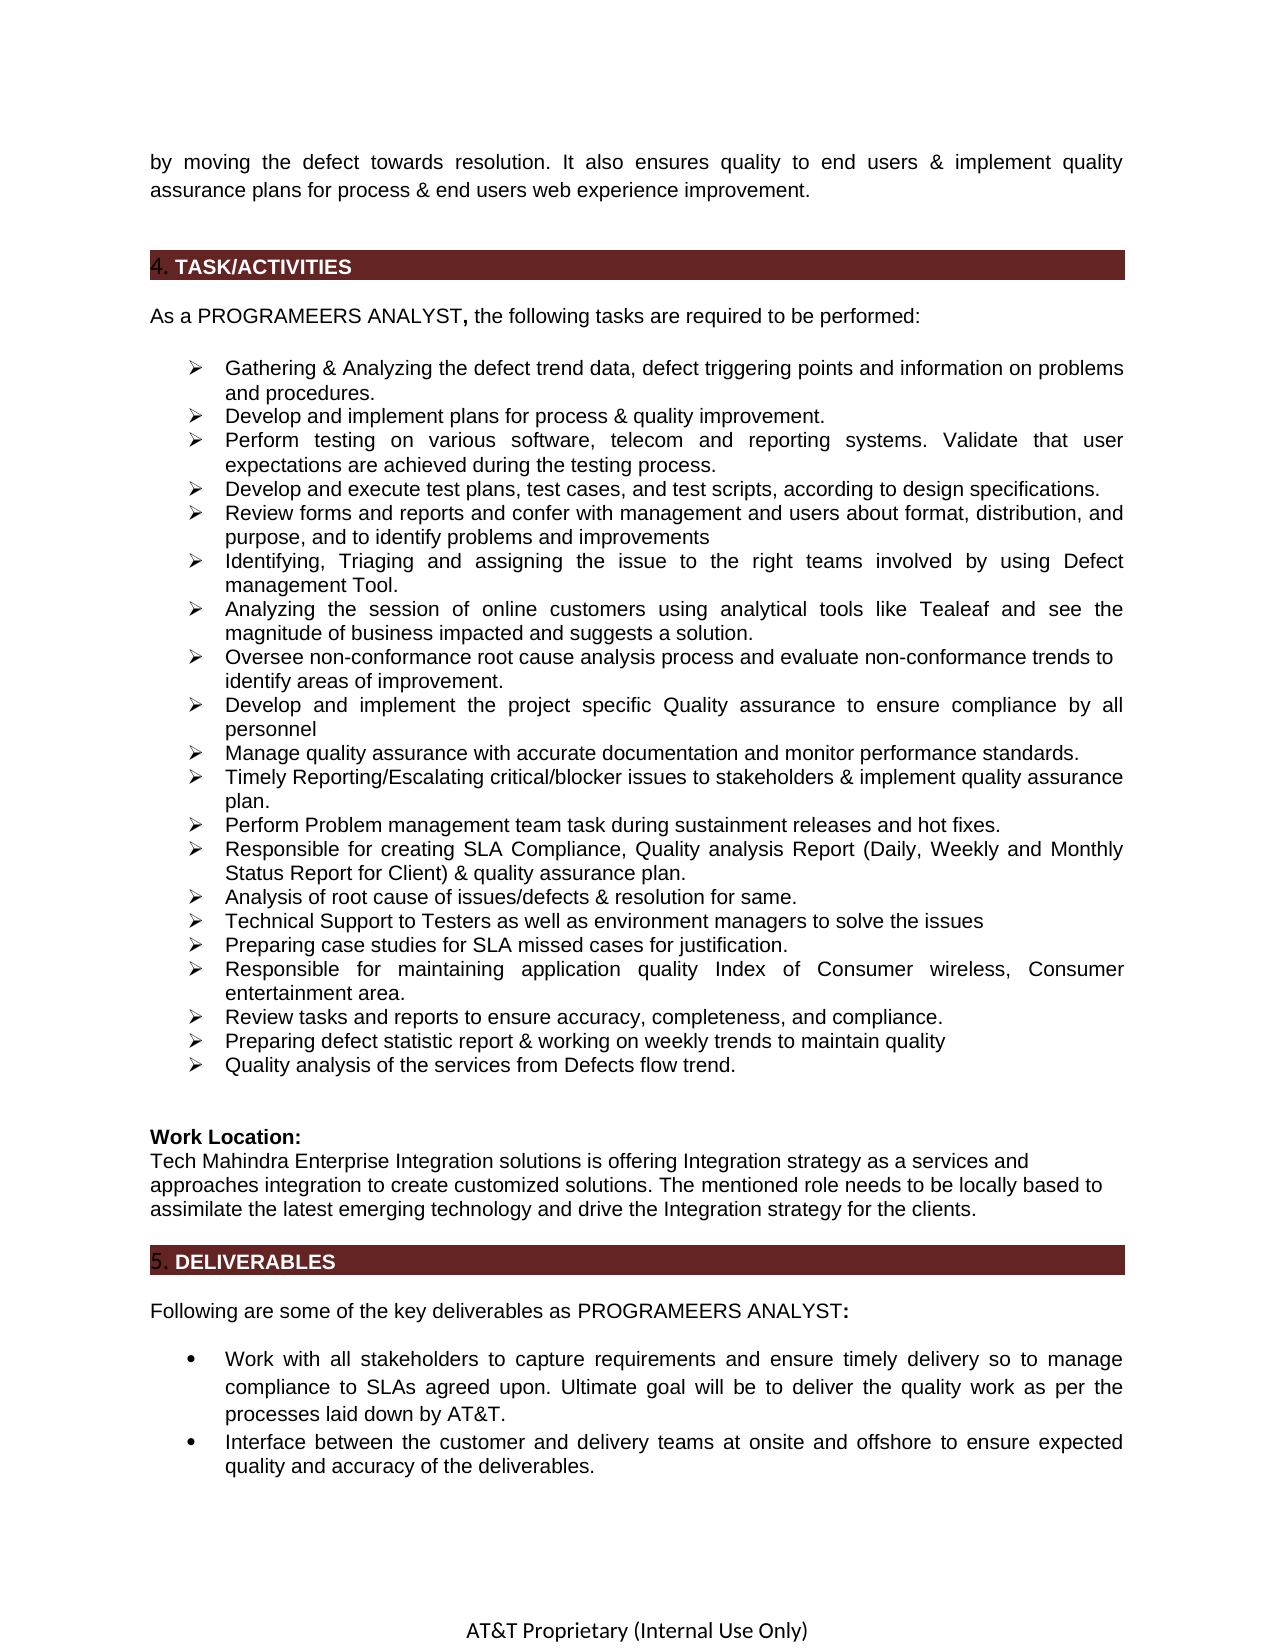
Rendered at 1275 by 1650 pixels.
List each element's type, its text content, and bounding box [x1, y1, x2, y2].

list Perform Problem management team task during sustainment releases and hot fixes. [187, 813, 1125, 837]
list Review forms and reports and confer with management and users about format, distribution, and purpose, and to identify problems and improvements [187, 500, 1125, 548]
text Following are some of the key deliverables as PROGRAMEERS ANALYST: [150, 1299, 1125, 1323]
list Gathering & Analyzing the defect trend data, defect triggering points and information on problems and procedures. [187, 356, 1125, 404]
list Develop and implement the project specific Quality assurance to ensure compliance by all personnel [187, 692, 1125, 741]
list Interface between the customer and delivery teams at onsite and offshore to ensure expected quality and accuracy of the deliverables. [187, 1430, 1125, 1478]
list Quality analysis of the services from Defects flow trend. [187, 1053, 1125, 1077]
text Tech Mahindra Enterprise Integration solutions is offering Integration strategy as a services and approaches integration to create customized solutions. The mentioned role needs to be locally based to assimilate the latest emerging technology and drive the Integration strategy for the clients. [150, 1149, 1125, 1221]
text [150, 150, 1125, 201]
list Preparing defect statistic report & working on weekly trends to maintain quality [187, 1029, 1125, 1053]
list Identifying, Triaging and assigning the issue to the right teams involved by using Defect management Tool. [187, 548, 1125, 596]
text As a PROGRAMEERS ANALYST, the following tasks are required to be performed: [150, 304, 1125, 328]
list Responsible for maintaining application quality Index of Consumer wireless, Consumer entertainment area. [187, 957, 1125, 1005]
list Review tasks and reports to ensure accuracy, completeness, and compliance. [187, 1005, 1125, 1029]
list Analysis of root cause of issues/defects & resolution for same. [187, 885, 1125, 909]
list Preparing case studies for SLA missed cases for justification. [187, 933, 1125, 957]
text Work Location: [150, 1125, 1125, 1149]
list Work with all stakeholders to capture requirements and ensure timely delivery so to manage compliance to SLAs agreed upon. Ultimate goal will be to deliver the quality work as per the processes laid down by AT&T. [187, 1347, 1125, 1426]
list Responsible for creating SLA Compliance, Quality analysis Report (Daily, Weekly and Monthly Status Report for Client) & quality assurance plan. [187, 837, 1125, 885]
list Manage quality assurance with accurate documentation and monitor performance standards. [187, 741, 1125, 764]
list Analyzing the session of online customers using analytical tools like Tealeaf and see the magnitude of business impacted and suggests a solution. [187, 596, 1125, 644]
subtitle Deliverables [150, 1245, 1125, 1275]
list Perform testing on various software, telecom and reporting systems. Validate that user expectations are achieved during the testing process. [187, 428, 1125, 476]
list Timely Reporting/Escalating critical/blocker issues to stakeholders & implement quality assurance plan. [187, 764, 1125, 813]
subtitle Task/Activities [150, 250, 1125, 280]
list Develop and implement plans for process & quality improvement. [187, 404, 1125, 428]
list Oversee non-conformance root cause analysis process and evaluate non-conformance trends to identify areas of improvement. [187, 644, 1125, 692]
list Technical Support to Testers as well as environment managers to solve the issues [187, 909, 1125, 933]
list Develop and execute test plans, test cases, and test scripts, according to design specifications. [187, 476, 1125, 500]
